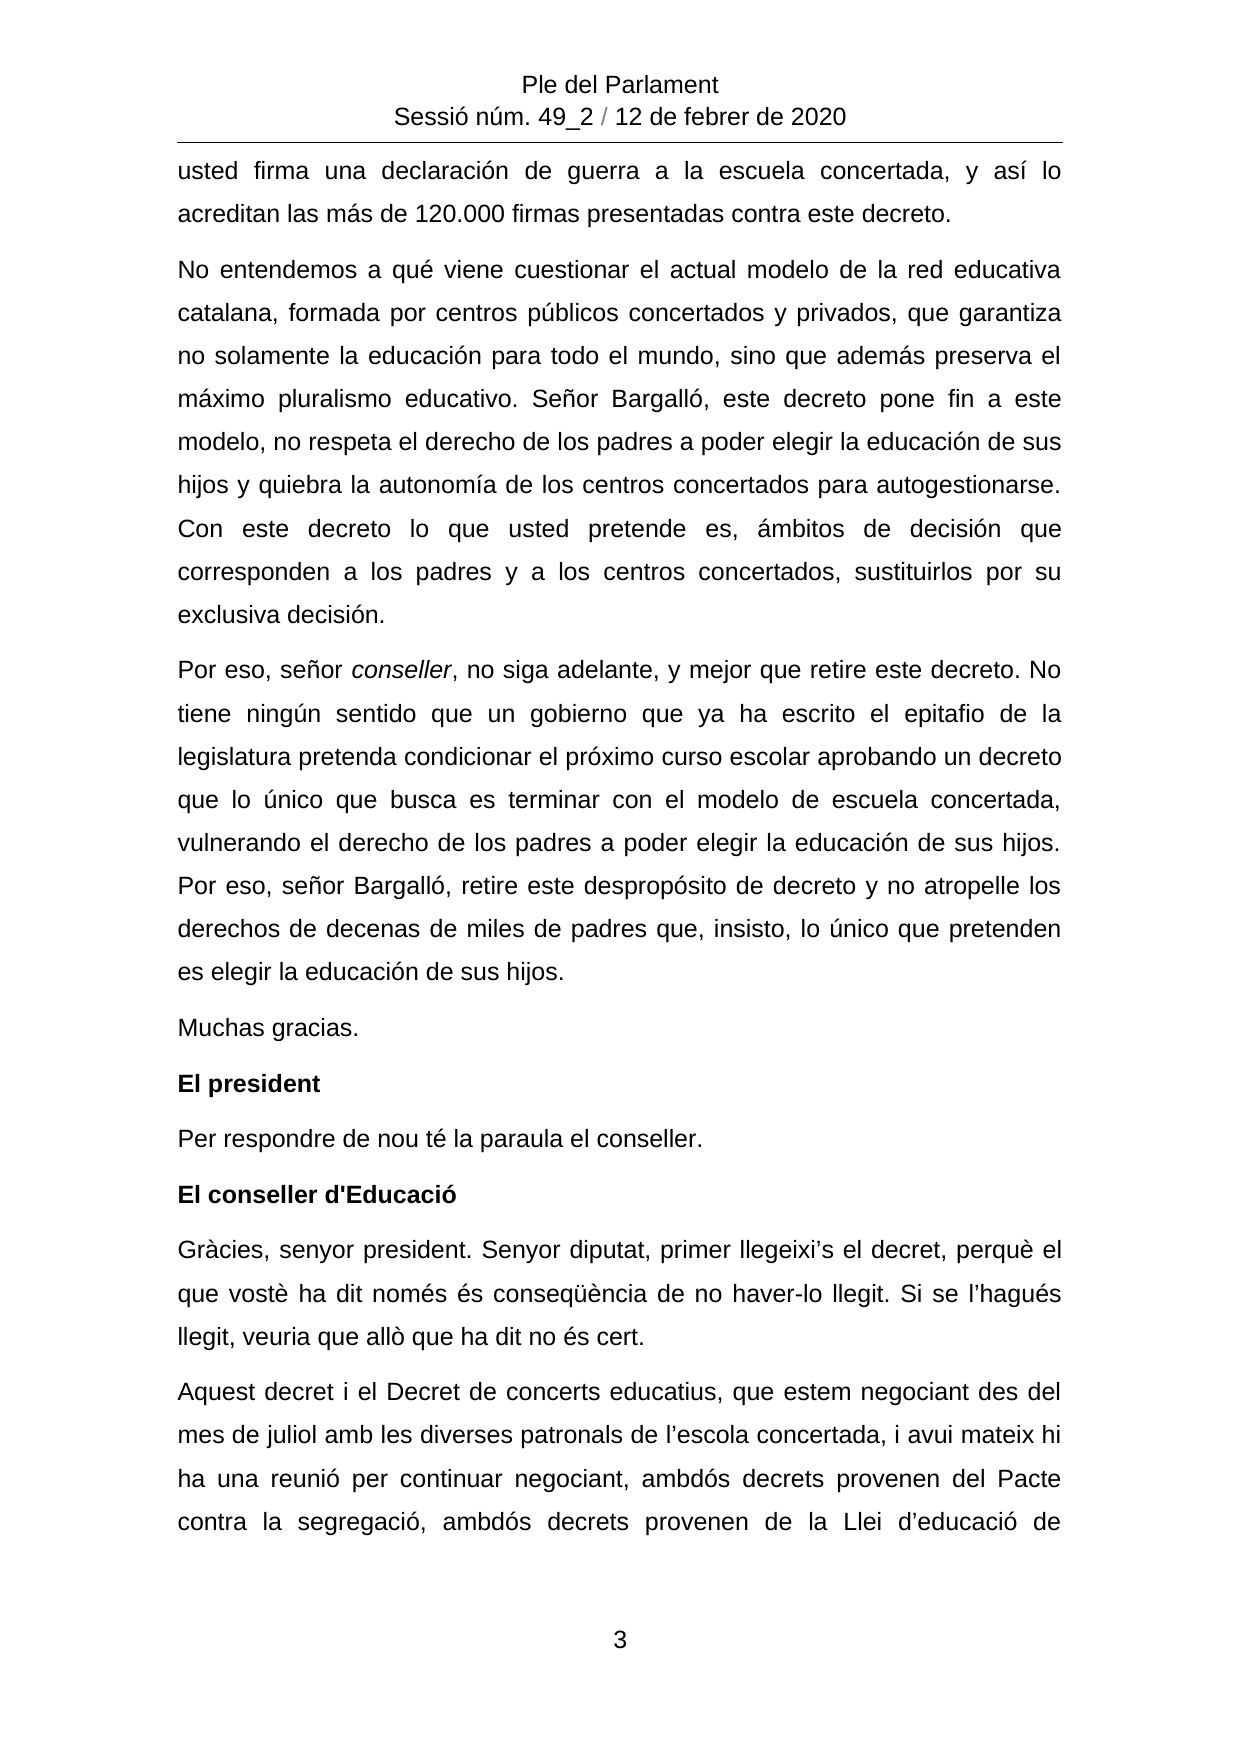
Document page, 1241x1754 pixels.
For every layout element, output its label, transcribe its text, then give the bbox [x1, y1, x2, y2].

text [177, 1377, 1063, 1535]
text Gràcies, senyor president. Senyor diputat, primer llegeixi’s el decret, perquè el que vostè ha dit només és conseqüència de no haver-lo llegit. Si se l’hagués llegit, veuria que allò que ha dit no és cert. [177, 1235, 1063, 1350]
text Muchas gracias. [177, 1013, 1063, 1042]
text El president [177, 1068, 1063, 1097]
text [177, 156, 1063, 228]
text El conseller d'Educació [177, 1180, 1063, 1208]
text Per respondre de nou té la paraula el conseller. [177, 1124, 1063, 1153]
text No entendemos a qué viene cuestionar el actual modelo de la red educativa catalana, formada por centros públicos concertados y privados, que garantiza no solamente la educación para todo el mundo, sino que además preserva el máximo pluralismo educativo. Señor Bargalló, este decreto pone fin a este modelo, no respeta el derecho de los padres a poder elegir la educación de sus hijos y quiebra la autonomía de los centros concertados para autogestionarse. Con este decreto lo que usted pretende es, ámbitos de decisión que corresponden a los padres y a los centros concertados, sustituirlos por su exclusiva decisión. [177, 255, 1063, 628]
text Por eso, señor conseller, no siga adelante, y mejor que retire este decreto. No tiene ningún sentido que un gobierno que ya ha escrito el epitafio de la legislatura pretenda condicionar el próximo curso escolar aprobando un decreto que lo único que busca es terminar con el modelo de escuela concertada, vulnerando el derecho de los padres a poder elegir la educación de sus hijos. Por eso, señor Bargalló, retire este despropósito de decreto y no atropelle los derechos de decenas de miles de padres que, insisto, lo único que pretenden es elegir la educación de sus hijos. [177, 655, 1063, 986]
